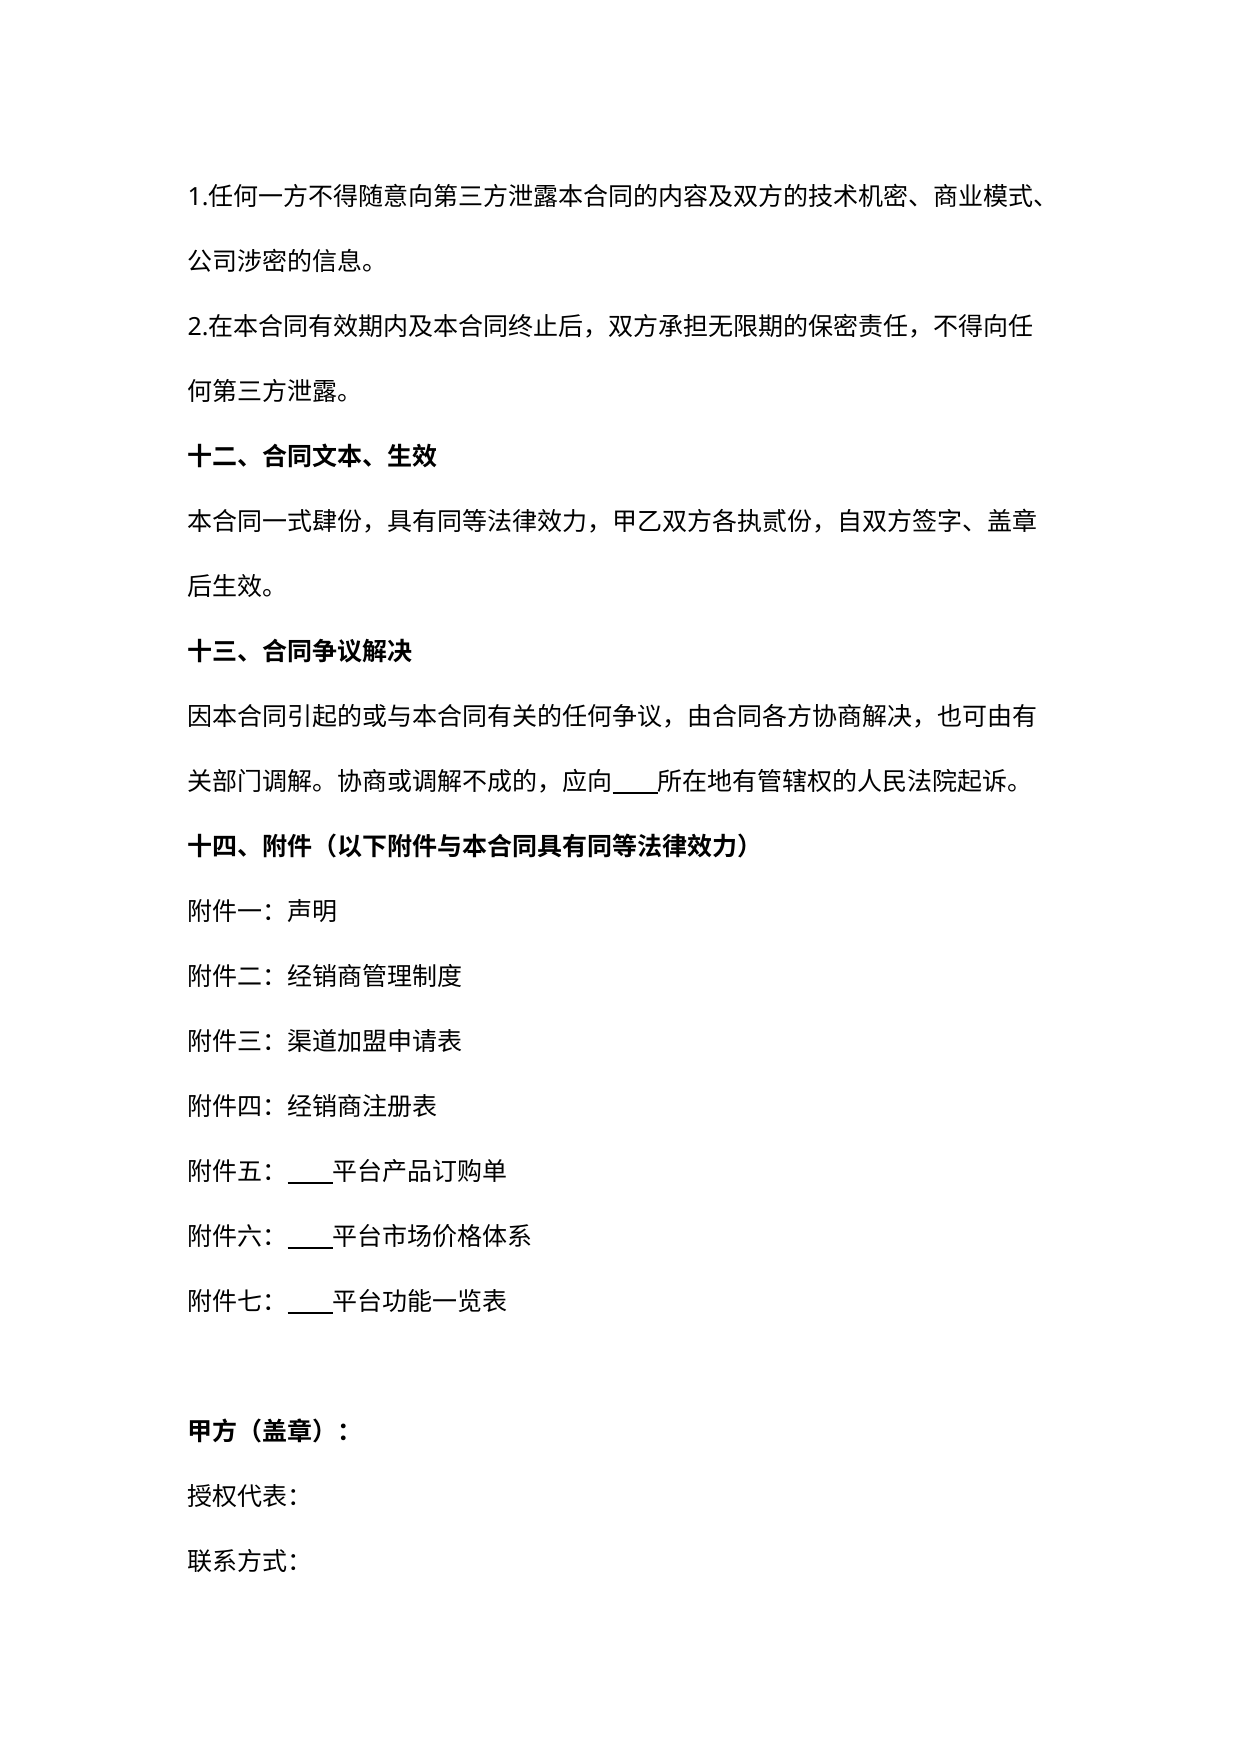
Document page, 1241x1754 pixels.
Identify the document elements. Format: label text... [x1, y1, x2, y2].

text 附件四：经销商注册表 [187, 1072, 1053, 1137]
text 1.任何一方不得随意向第三方泄露本合同的内容及双方的技术机密、商业模式、公司涉密的信息。 [187, 162, 1053, 292]
subtitle 十二、合同文本、生效 [187, 422, 1053, 487]
text 授权代表： [187, 1462, 1053, 1527]
subtitle 十三、合同争议解决 [187, 617, 1053, 682]
text 因本合同引起的或与本合同有关的任何争议，由合同各方协商解决，也可由有关部门调解。协商或调解不成的，应向 所在地有管辖权的人民法院起诉。 [187, 682, 1053, 812]
subtitle 十四、附件（以下附件与本合同具有同等法律效力） [187, 812, 1053, 877]
text 附件六： 平台市场价格体系 [187, 1202, 1053, 1267]
text 附件七： 平台功能一览表 [187, 1267, 1053, 1332]
text 附件三：渠道加盟申请表 [187, 1007, 1053, 1072]
text 联系方式： [187, 1527, 1053, 1592]
text 2.在本合同有效期内及本合同终止后，双方承担无限期的保密责任，不得向任何第三方泄露。 [187, 292, 1053, 422]
text 甲方（盖章）： [187, 1397, 1053, 1462]
text 附件一：声明 [187, 877, 1053, 942]
text 附件二：经销商管理制度 [187, 942, 1053, 1007]
text 附件五： 平台产品订购单 [187, 1137, 1053, 1202]
text 本合同一式肆份，具有同等法律效力，甲乙双方各执贰份，自双方签字、盖章后生效。 [187, 487, 1053, 617]
